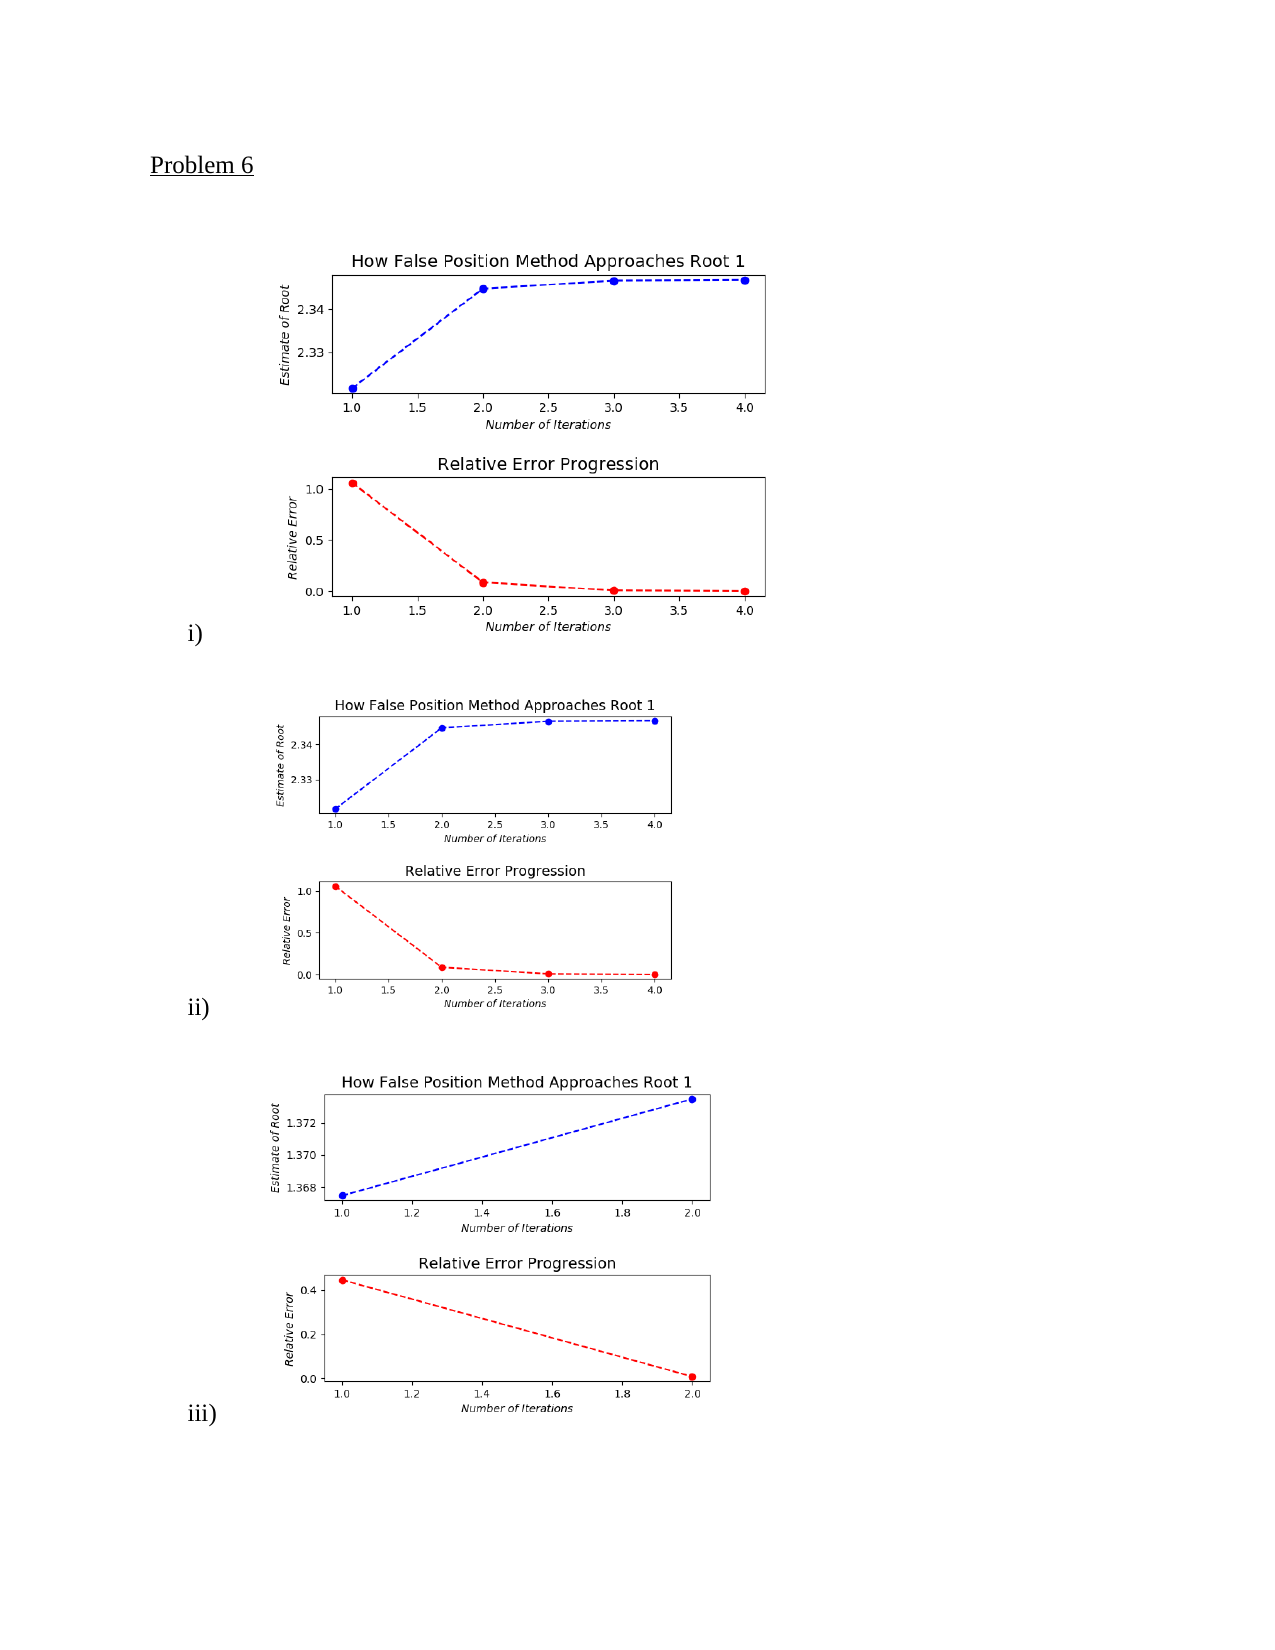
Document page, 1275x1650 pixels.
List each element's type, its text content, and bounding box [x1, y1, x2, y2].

text Problem 6 [150, 150, 1125, 179]
picture [262, 1049, 759, 1422]
picture [262, 224, 820, 642]
picture [262, 676, 716, 1016]
